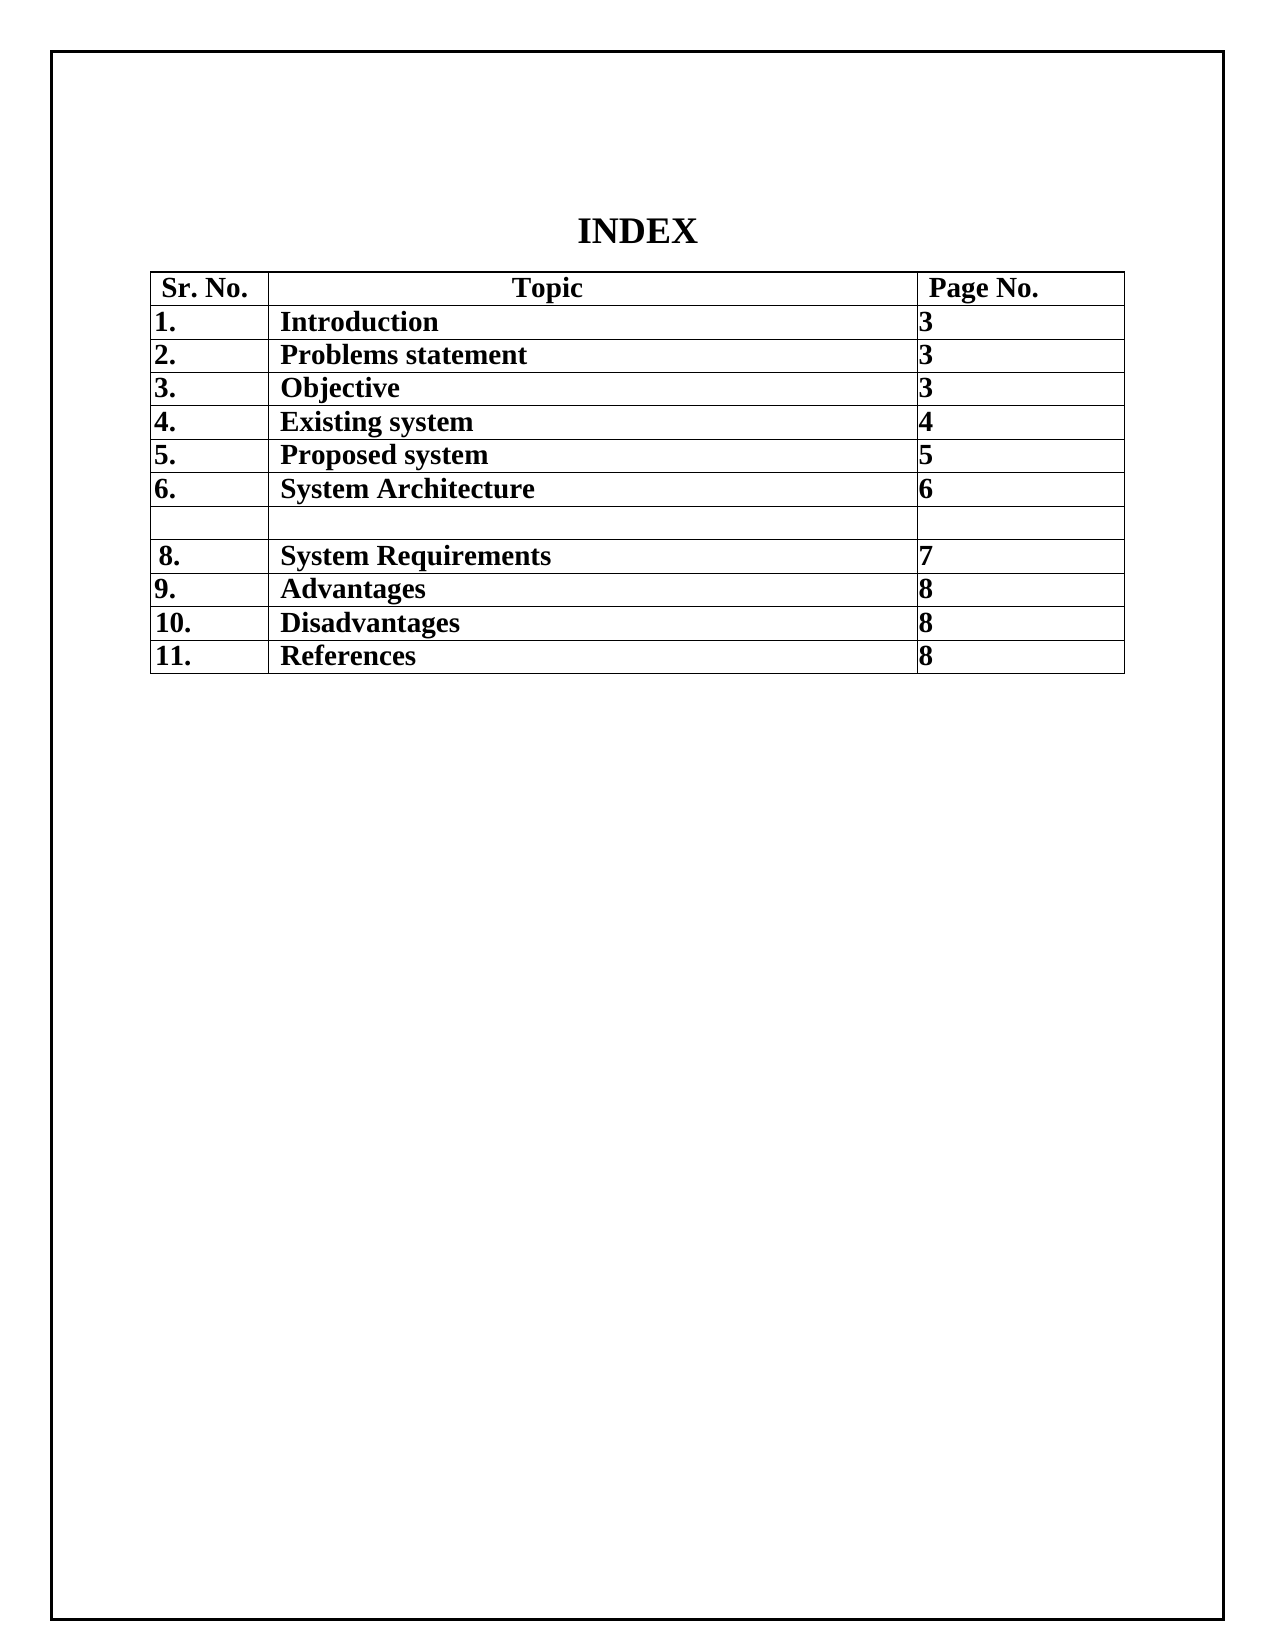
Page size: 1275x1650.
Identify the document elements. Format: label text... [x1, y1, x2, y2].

table_cell 7 [918, 540, 1124, 573]
table_cell 8. [151, 540, 268, 573]
table_cell 11. [151, 641, 268, 673]
table_cell 10. [151, 607, 268, 639]
table_cell Advantages [269, 574, 917, 606]
table_cell 8 [918, 641, 1124, 673]
table_cell 3 [918, 306, 1124, 338]
table_cell 6 [918, 473, 1124, 506]
table_header Page No. [918, 273, 1124, 305]
table_cell 6. [151, 473, 268, 506]
table_cell 3 [918, 340, 1124, 372]
table_cell Disadvantages [269, 607, 917, 639]
table_header Sr. No. [151, 273, 268, 305]
table_cell 8 [918, 607, 1124, 639]
table_cell [918, 507, 1124, 539]
subtitle INDEX [322, 208, 953, 251]
table_cell 1. [151, 306, 268, 338]
table_cell System Requirements [269, 540, 917, 573]
table_cell Problems statement [269, 340, 917, 372]
table_cell System Architecture [269, 473, 917, 506]
table_cell Introduction [269, 306, 917, 338]
table_cell 8 [918, 574, 1124, 606]
table_cell 2. [151, 340, 268, 372]
table_header Topic [269, 273, 917, 305]
table_cell 5 [918, 440, 1124, 472]
table_cell 5. [151, 440, 268, 472]
table_cell 3 [918, 373, 1124, 405]
table_cell Existing system [269, 406, 917, 439]
table_cell 9. [151, 574, 268, 606]
table_cell 4 [918, 406, 1124, 439]
table_cell [151, 507, 268, 539]
table_cell References [269, 641, 917, 673]
table_cell 4. [151, 406, 268, 439]
table_cell Objective [269, 373, 917, 405]
table_cell [269, 507, 917, 539]
table_cell 3. [151, 373, 268, 405]
table_cell Proposed system [269, 440, 917, 472]
